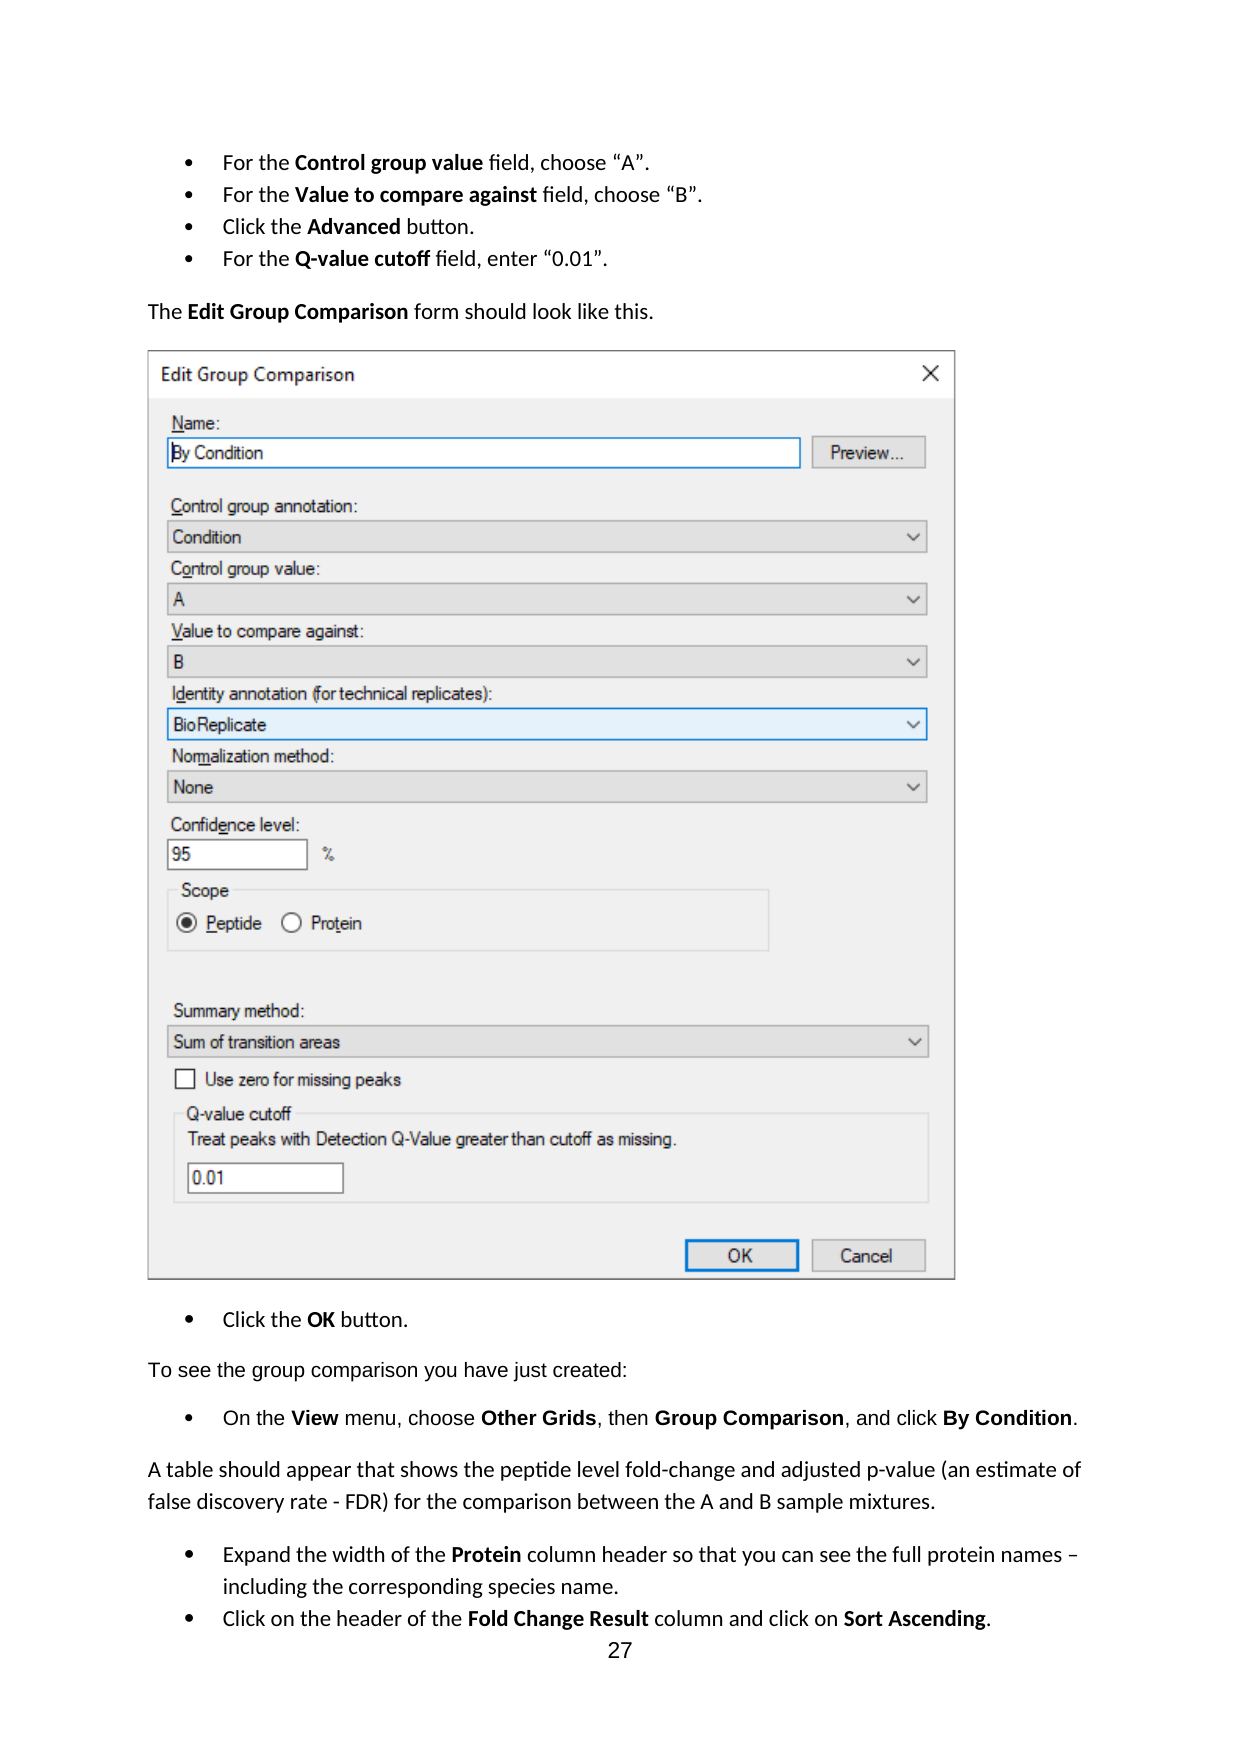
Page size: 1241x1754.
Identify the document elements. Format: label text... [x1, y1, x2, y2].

text To see the group comparison you have just created: [148, 1358, 1093, 1382]
picture [147, 350, 956, 1280]
list Click on the header of the Fold Change Result column and click on Sort Ascending. [185, 1604, 1093, 1632]
list Expand the width of the Protein column header so that you can see the full protein names – including the corresponding species name. [185, 1540, 1093, 1600]
list For the Q-value cutoff field, enter “0.01”. [185, 244, 1093, 272]
text A table should appear that shows the peptide level fold-change and adjusted p-value (an estimate of false discovery rate - FDR) for the comparison between the A and B sample mixtures. [148, 1455, 1093, 1515]
list For the Value to compare against field, choose “B”. [185, 180, 1093, 208]
list Click the OK button. [185, 1305, 1093, 1333]
list On the View menu, choose Other Grids, then Group Comparison, and click By Condition. [185, 1406, 1093, 1430]
list For the Control group value field, choose “A”. [185, 148, 1093, 176]
text The Edit Group Comparison form should look like this. [148, 297, 1093, 325]
list Click the Advanced button. [185, 212, 1093, 240]
